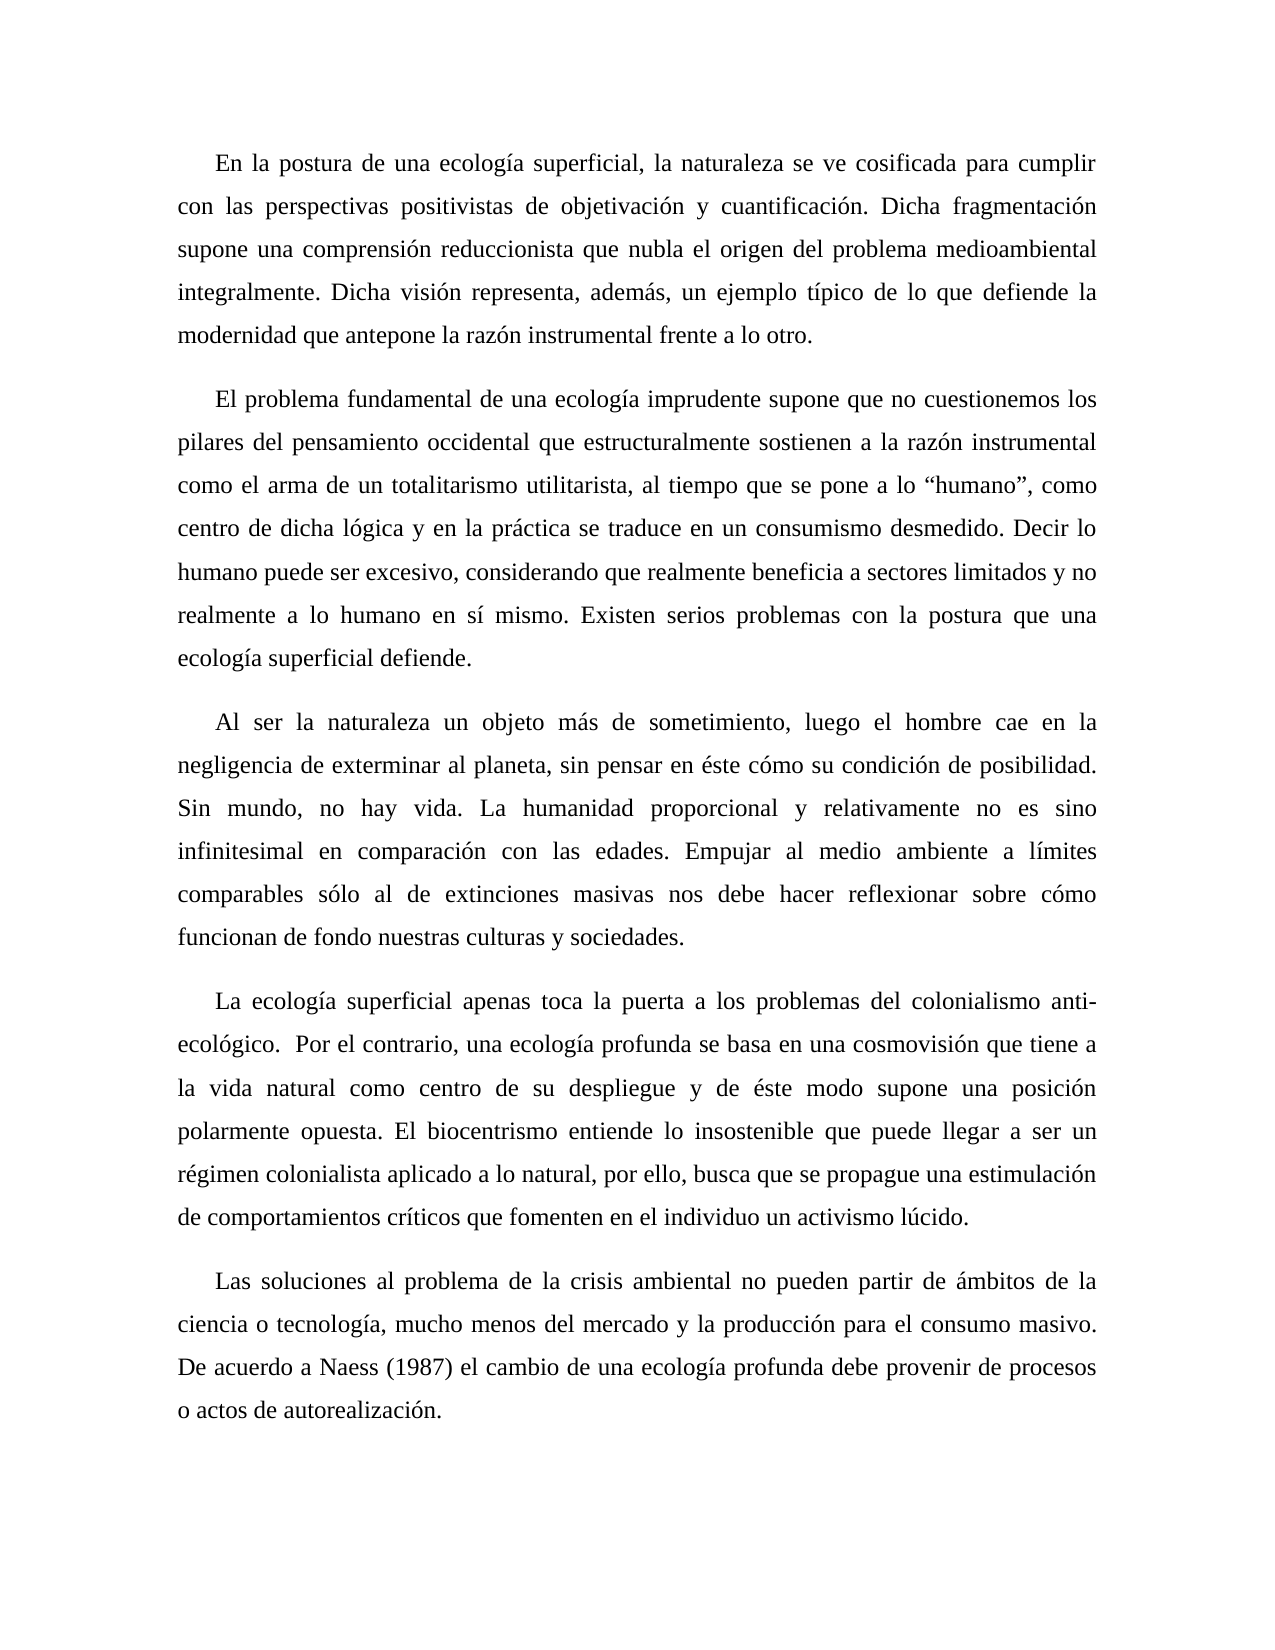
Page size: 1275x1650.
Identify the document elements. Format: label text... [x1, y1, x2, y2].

text En la postura de una ecología superficial, la naturaleza se ve cosificada para cumplir con las perspectivas positivistas de objetivación y cuantificación. Dicha fragmentación supone una comprensión reduccionista que nubla el origen del problema medioambiental integralmente. Dicha visión representa, además, un ejemplo típico de lo que defiende la modernidad que antepone la razón instrumental frente a lo otro. [177, 148, 1098, 349]
text El problema fundamental de una ecología imprudente supone que no cuestionemos los pilares del pensamiento occidental que estructuralmente sostienen a la razón instrumental como el arma de un totalitarismo utilitarista, al tiempo que se pone a lo “humano”, como centro de dicha lógica y en la práctica se traduce en un consumismo desmedido. Decir lo humano puede ser excesivo, considerando que realmente beneficia a sectores limitados y no realmente a lo humano en sí mismo. Existen serios problemas con la postura que una ecología superficial defiende. [177, 384, 1098, 672]
text La ecología superficial apenas toca la puerta a los problemas del colonialismo anti-ecológico. Por el contrario, una ecología profunda se basa en una cosmovisión que tiene a la vida natural como centro de su despliegue y de éste modo supone una posición polarmente opuesta. El biocentrismo entiende lo insostenible que puede llegar a ser un régimen colonialista aplicado a lo natural, por ello, busca que se propague una estimulación de comportamientos críticos que fomenten en el individuo un activismo lúcido. [177, 986, 1098, 1231]
text Al ser la naturaleza un objeto más de sometimiento, luego el hombre cae en la negligencia de exterminar al planeta, sin pensar en éste cómo su condición de posibilidad. Sin mundo, no hay vida. La humanidad proporcional y relativamente no es sino infinitesimal en comparación con las edades. Empujar al medio ambiente a límites comparables sólo al de extinciones masivas nos debe hacer reflexionar sobre cómo funcionan de fondo nuestras culturas y sociedades. [177, 707, 1098, 951]
text Las soluciones al problema de la crisis ambiental no pueden partir de ámbitos de la ciencia o tecnología, mucho menos del mercado y la producción para el consumo masivo. De acuerdo a Naess (1987) el cambio de una ecología profunda debe provenir de procesos o actos de autorealización. [177, 1266, 1098, 1424]
